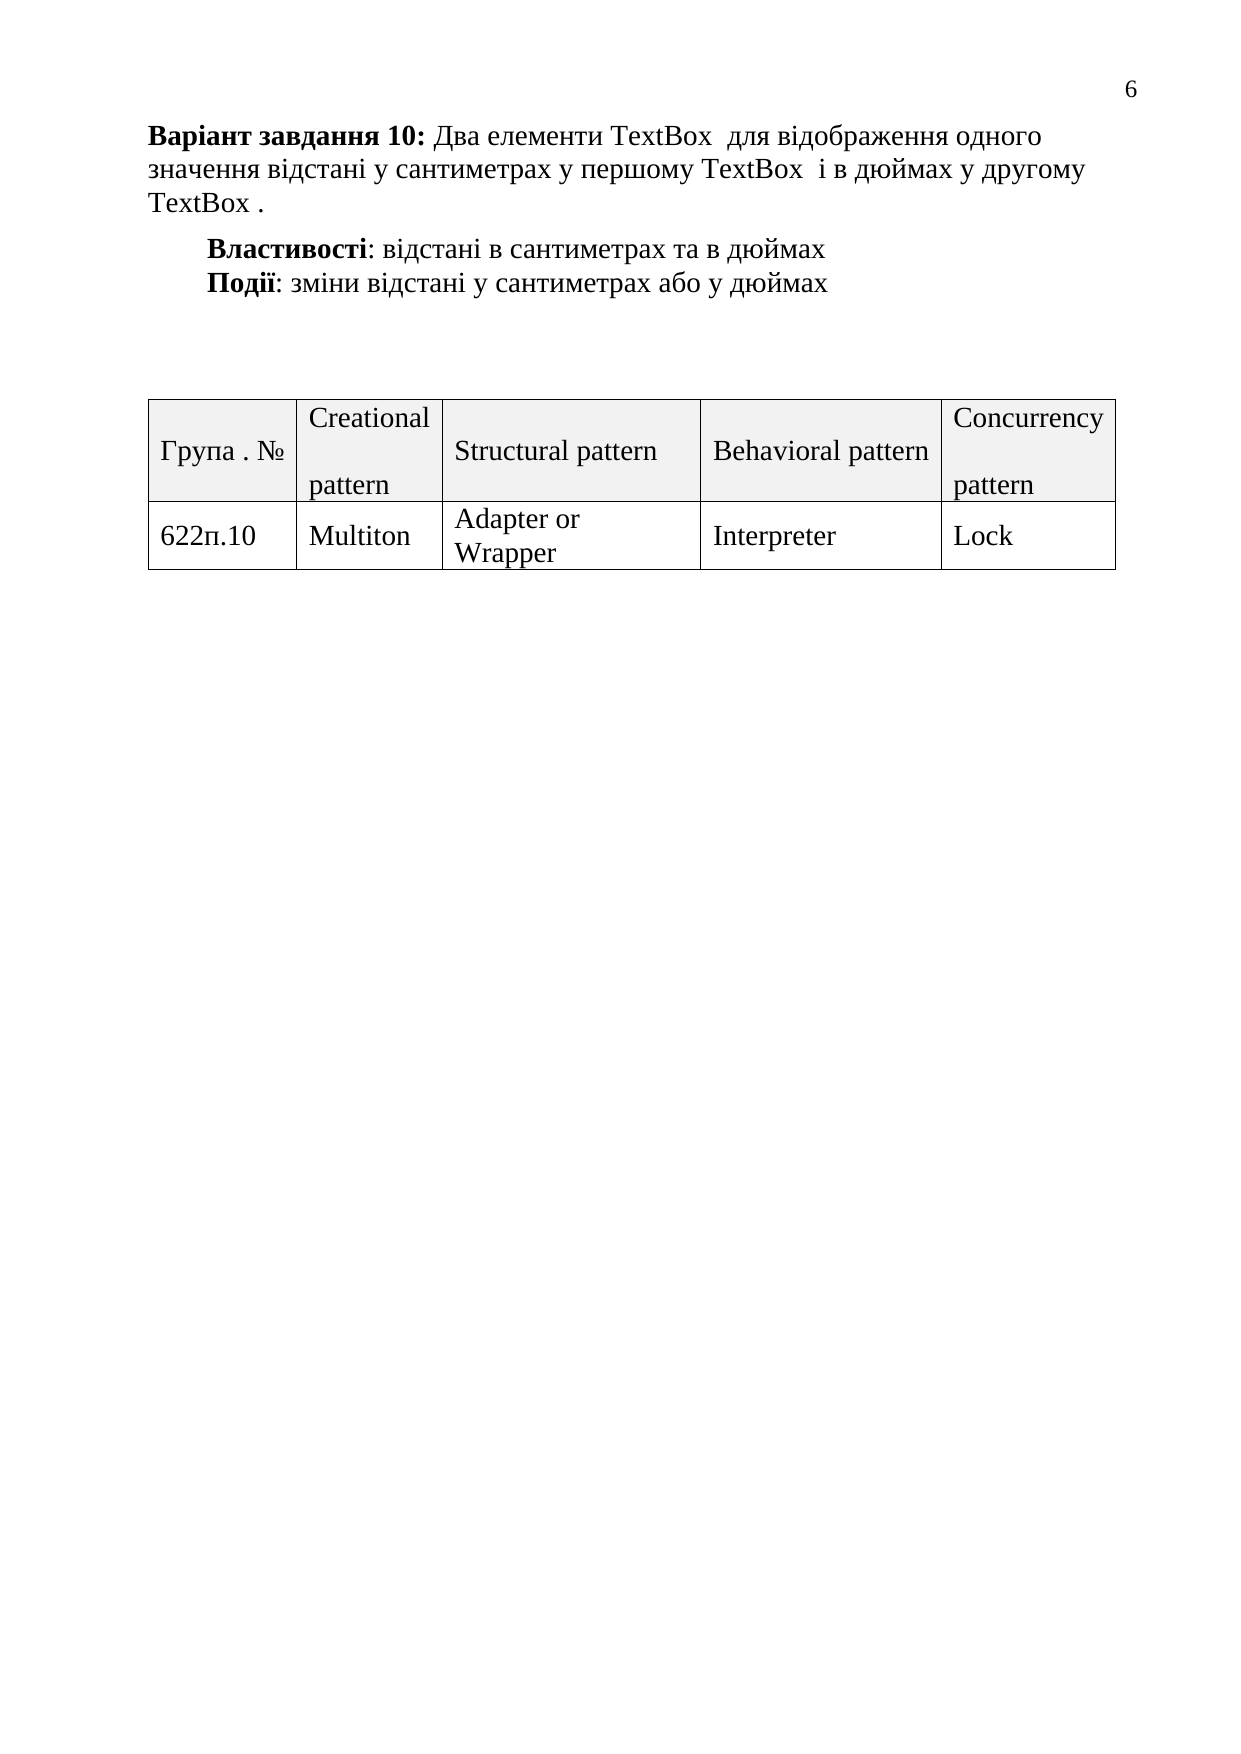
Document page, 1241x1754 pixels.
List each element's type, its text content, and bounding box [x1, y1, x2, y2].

table_cell 622п.10 [149, 502, 296, 569]
table_cell Adapter or Wrapper [443, 502, 700, 569]
text Варіант завдання 10: Два елементи TextBox для відображення одного значення відстані у сантиметрах у першому TextBox і в дюймах у другому TextBox . [148, 118, 1137, 219]
table_cell Interpreter [701, 502, 941, 569]
table_cell Lock [942, 502, 1115, 569]
table_header Група . № [149, 400, 296, 501]
text Властивості: відстані в сантиметрах та в дюймах [148, 231, 1137, 265]
table_header Structural pattern [443, 400, 700, 501]
table_cell Multiton [297, 502, 442, 569]
text Події: зміни відстані у сантиметрах або у дюймах [148, 265, 1137, 298]
table_header Concurrency pattern [942, 400, 1115, 501]
table_header Creational pattern [297, 400, 442, 501]
table_header Behavioral pattern [701, 400, 941, 501]
